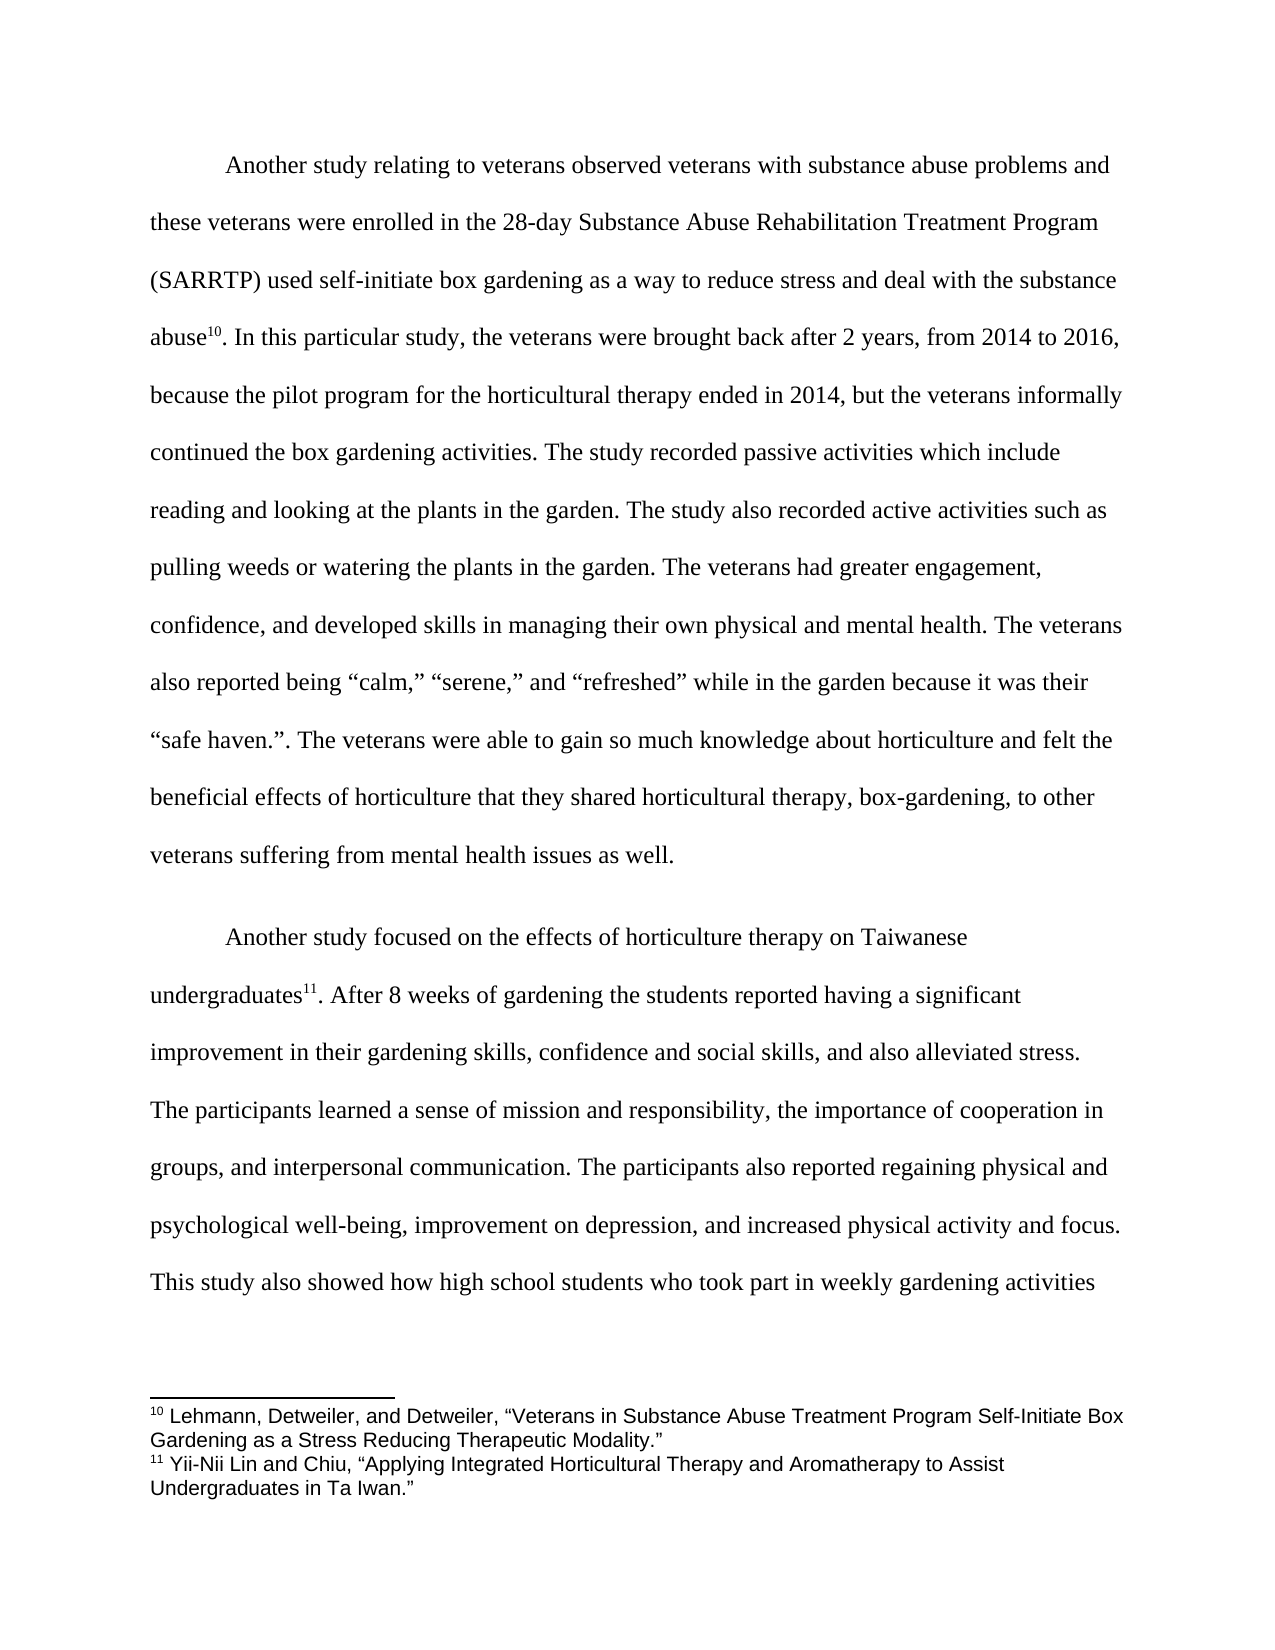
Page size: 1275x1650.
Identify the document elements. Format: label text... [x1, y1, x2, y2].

text Another study relating to veterans observed veterans with substance abuse problems and these veterans were enrolled in the 28-day Substance Abuse Rehabilitation Treatment Program (SARRTP) used self-initiate box gardening as a way to reduce stress and deal with the substance abuse. In this particular study, the veterans were brought back after 2 years, from 2014 to 2016, because the pilot program for the horticultural therapy ended in 2014, but the veterans informally continued the box gardening activities. The study recorded passive activities which include reading and looking at the plants in the garden. The study also recorded active activities such as pulling weeds or watering the plants in the garden. The veterans had greater engagement, confidence, and developed skills in managing their own physical and mental health. The veterans also reported being “calm,” “serene,” and “refreshed” while in the garden because it was their “safe haven.”. The veterans were able to gain so much knowledge about horticulture and felt the beneficial effects of horticulture that they shared horticultural therapy, box-gardening, to other veterans suffering from mental health issues as well. [150, 150, 1125, 869]
